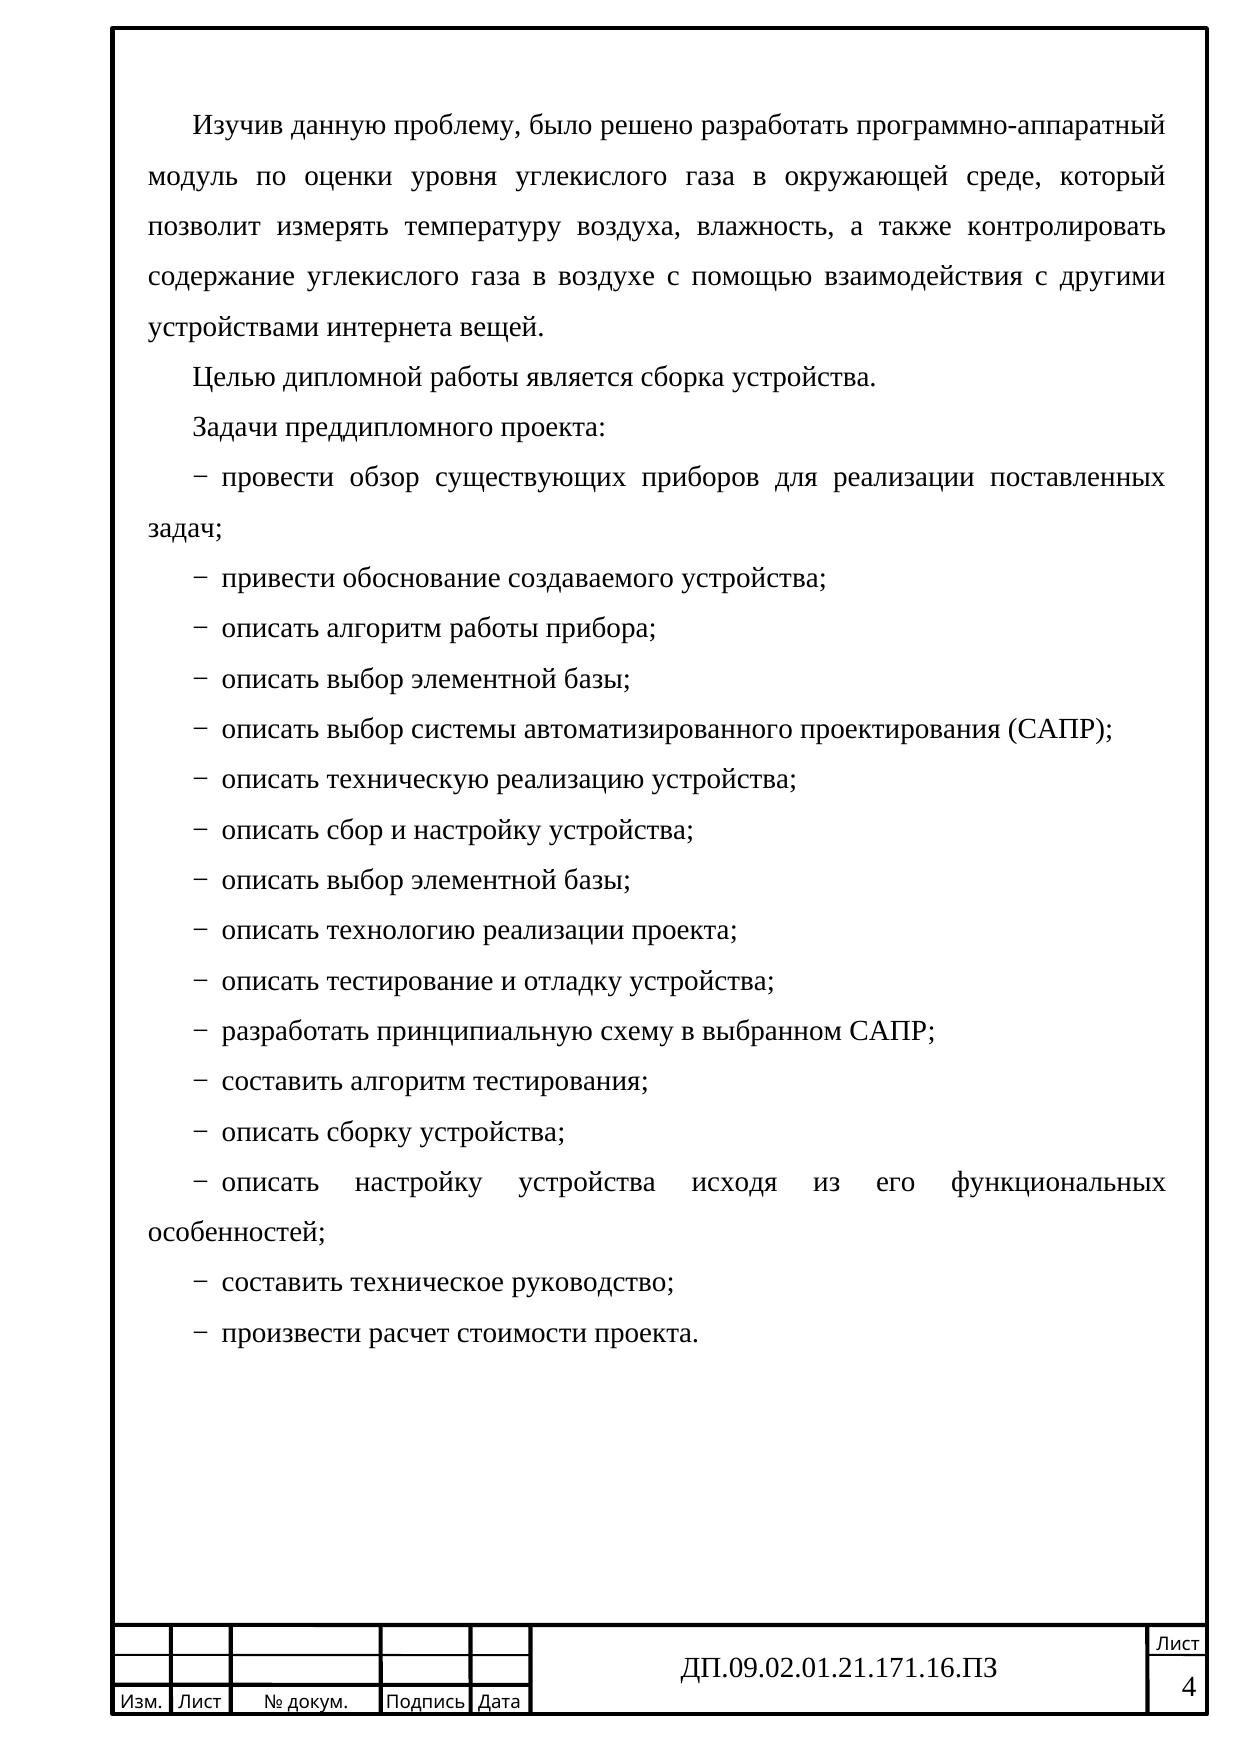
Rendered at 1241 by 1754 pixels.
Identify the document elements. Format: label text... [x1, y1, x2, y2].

list описать выбор элементной базы; [148, 862, 1167, 896]
list составить техническое руководство; [148, 1264, 1167, 1298]
list провести обзор существующих приборов для реализации поставленных задач; [148, 459, 1167, 543]
list разработать принципиальную схему в выбранном САПР; [148, 1013, 1167, 1047]
text Задачи преддипломного проекта: [148, 409, 1167, 443]
list описать выбор элементной базы; [148, 661, 1167, 694]
text Целью дипломной работы является сборка устройства. [148, 359, 1167, 392]
list описать алгоритм работы прибора; [148, 611, 1167, 644]
list описать выбор системы автоматизированного проектирования (САПР); [148, 711, 1167, 745]
list составить алгоритм тестирования; [148, 1063, 1167, 1097]
list описать сборку устройства; [148, 1114, 1167, 1147]
list описать настройку устройства исходя из его функциональных особенностей; [148, 1164, 1167, 1248]
list описать сбор и настройку устройства; [148, 812, 1167, 845]
list произвести расчет стоимости проекта. [148, 1315, 1167, 1348]
list привести обоснование создаваемого устройства; [148, 560, 1167, 594]
list описать техническую реализацию устройства; [148, 761, 1167, 795]
list описать тестирование и отладку устройства; [148, 963, 1167, 996]
text Изучив данную проблему, было решено разработать программно-аппаратный модуль по оценки уровня углекислого газа в окружающей среде, который позволит измерять температуру воздуха, влажность, а также контролировать содержание углекислого газа в воздухе с помощью взаимодействия с другими устройствами интернета вещей. [148, 107, 1167, 342]
list описать технологию реализации проекта; [148, 912, 1167, 946]
